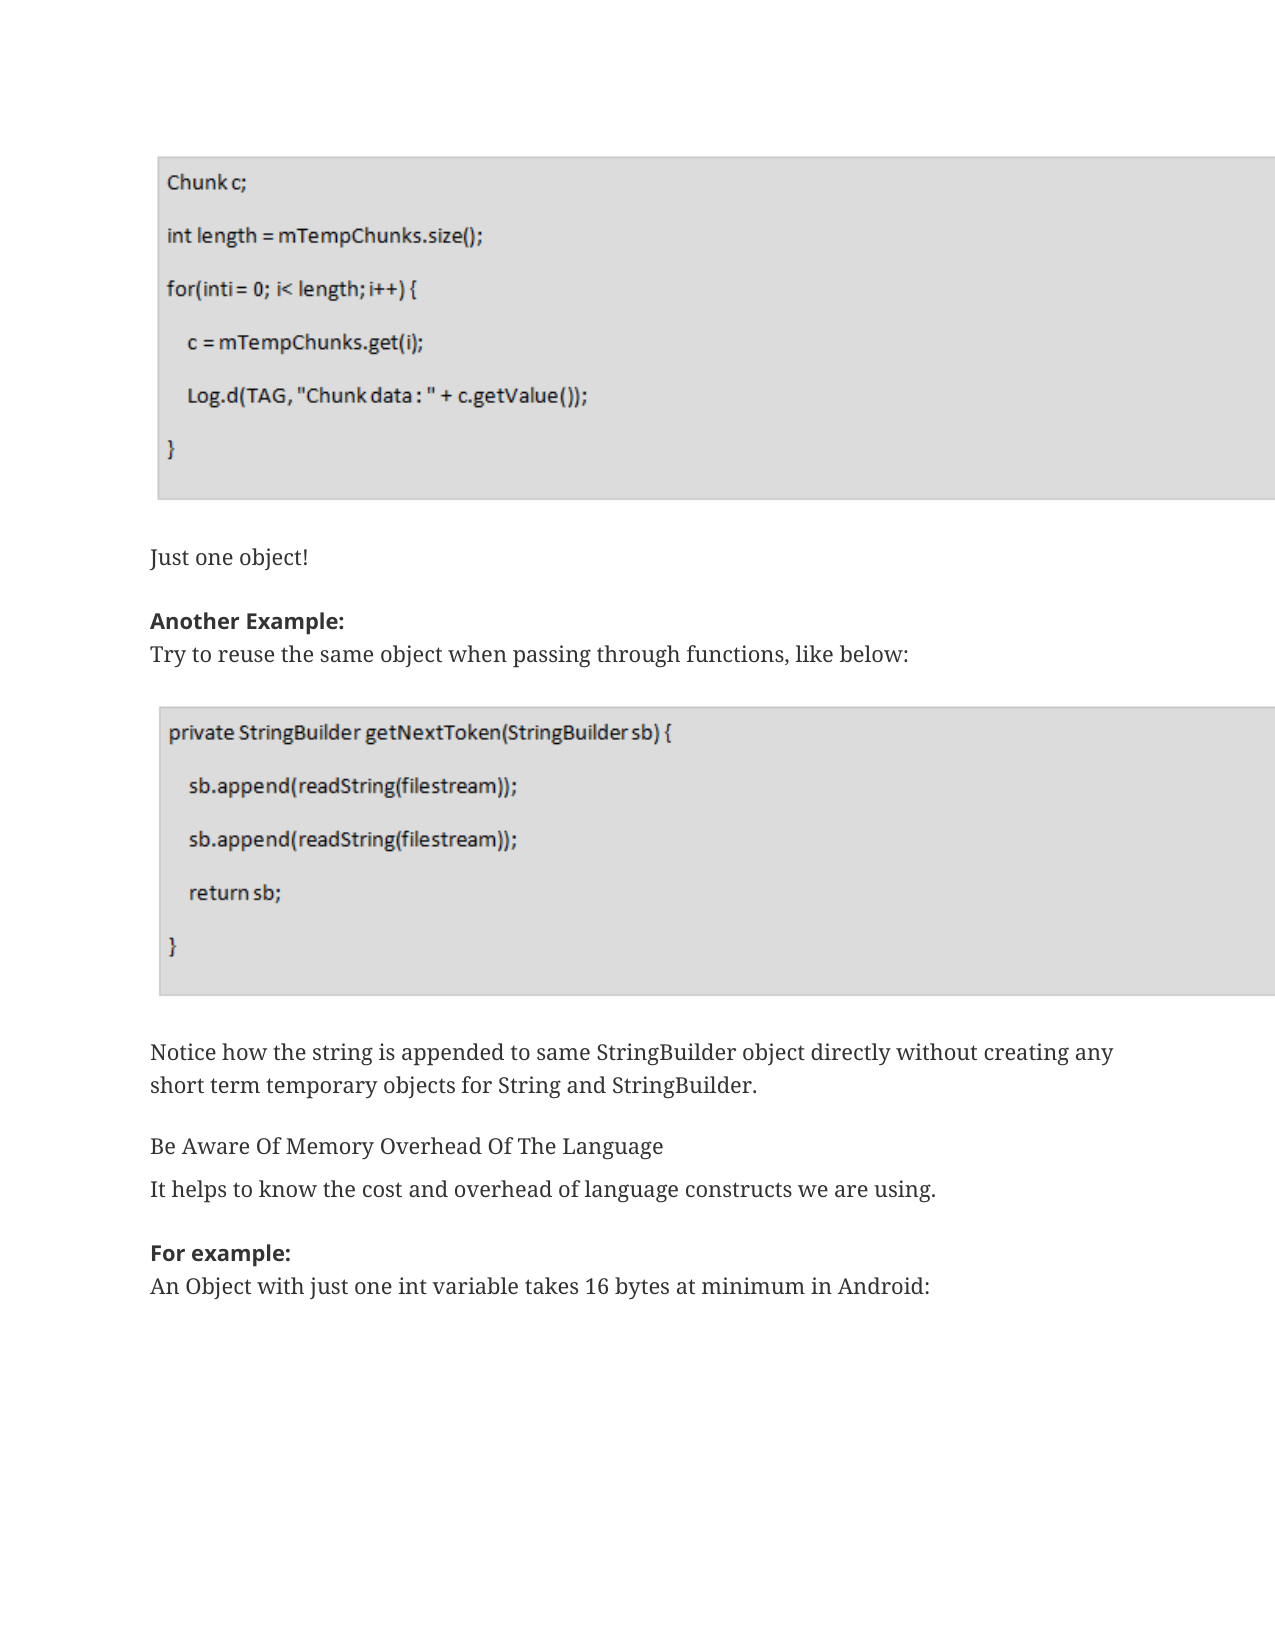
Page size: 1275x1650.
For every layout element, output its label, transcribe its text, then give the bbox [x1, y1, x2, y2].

text It helps to know the cost and overhead of language constructs we are using. [150, 1171, 1125, 1204]
subtitle Be Aware Of Memory Overhead Of The Language [150, 1131, 1125, 1161]
text For example: [150, 1235, 1125, 1268]
picture [150, 150, 1275, 508]
text An Object with just one int variable takes 16 bytes at minimum in Android: [150, 1268, 1125, 1301]
text Just one object! [150, 539, 1125, 572]
text Another Example: [150, 603, 1125, 636]
text Notice how the string is appended to same StringBuilder object directly without creating any short term temporary objects for String and StringBuilder. [150, 1034, 1125, 1100]
text Try to reuse the same object when passing through functions, like below: [150, 636, 1125, 669]
picture [150, 700, 1275, 1004]
